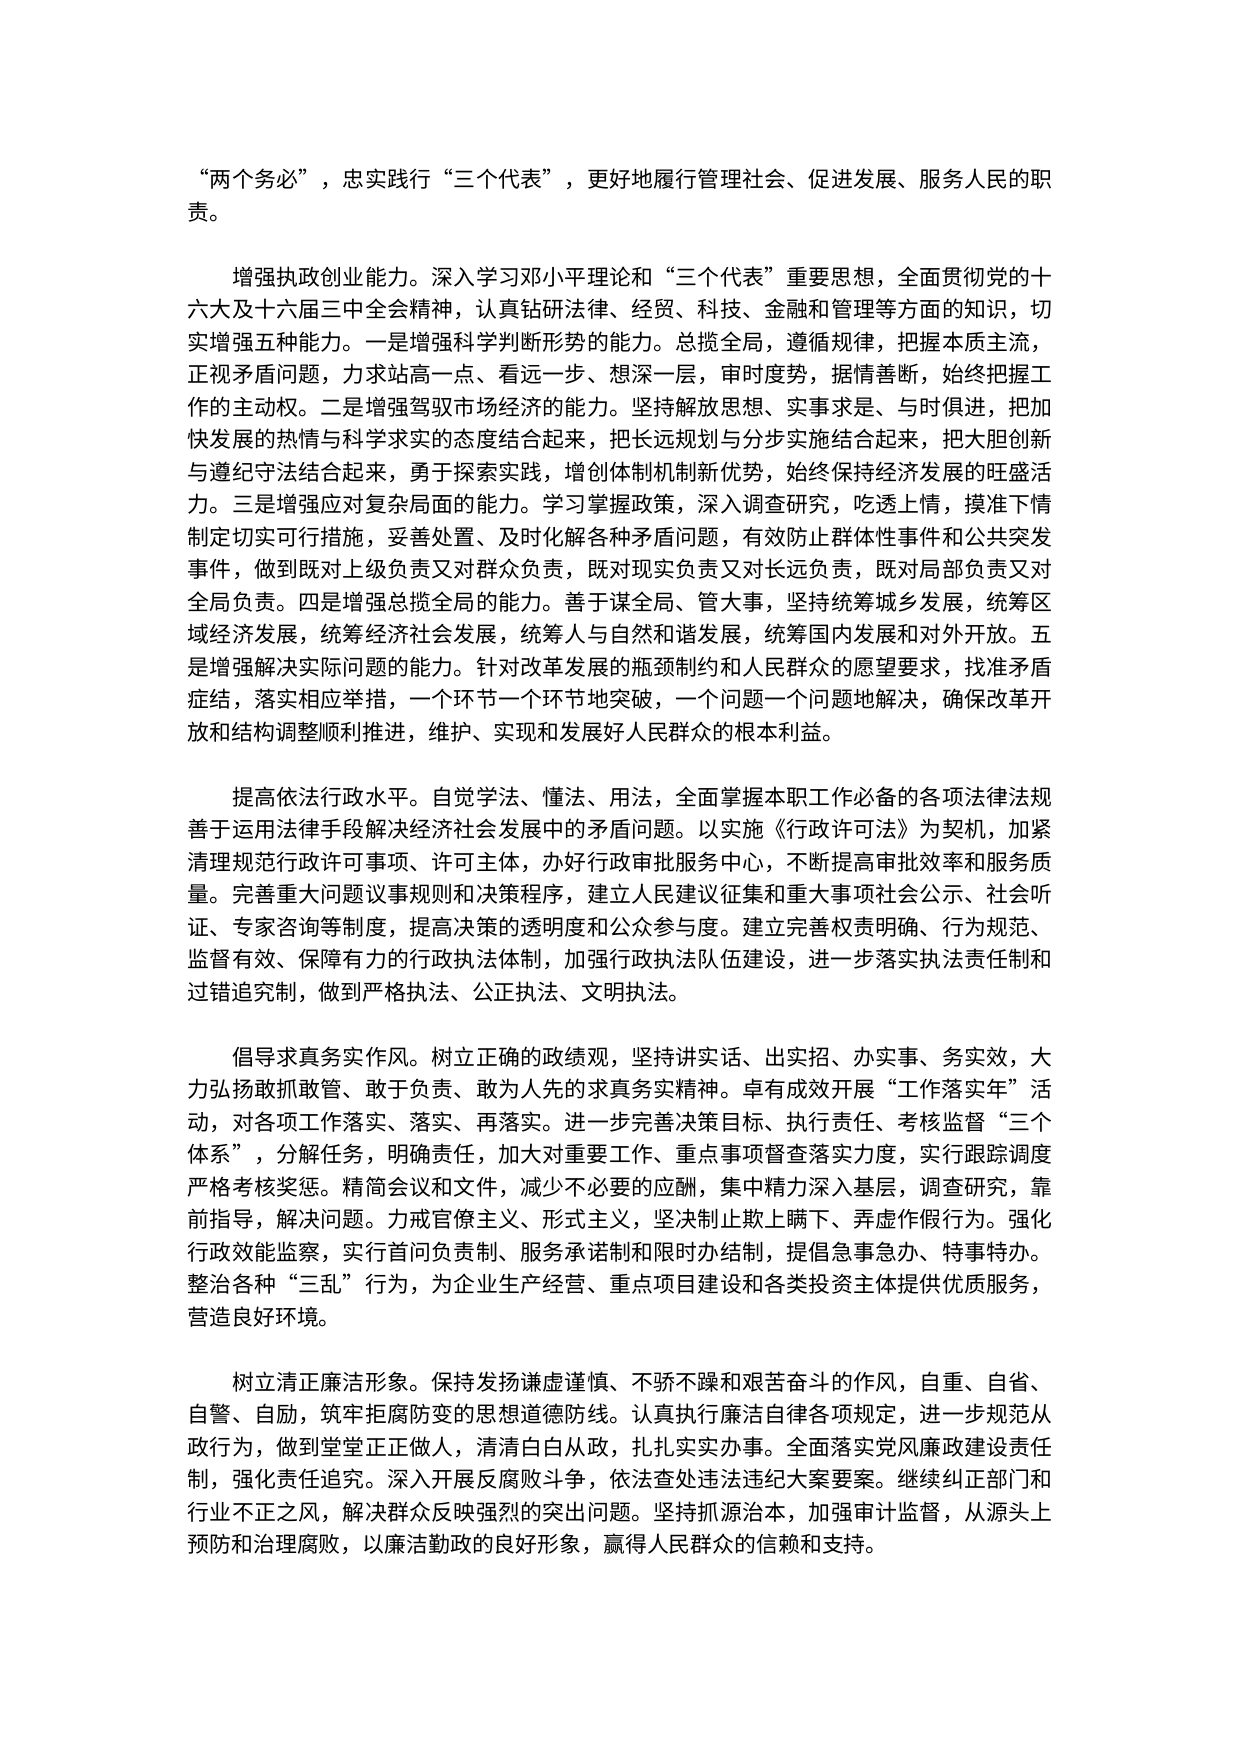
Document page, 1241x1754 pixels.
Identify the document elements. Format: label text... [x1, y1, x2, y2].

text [187, 162, 1053, 227]
text 提高依法行政水平。自觉学法、懂法、用法，全面掌握本职工作必备的各项法律法规，善于运用法律手段解决经济社会发展中的矛盾问题。以实施《行政许可法》为契机，加紧清理规范行政许可事项、许可主体，办好行政审批服务中心，不断提高审批效率和服务质量。完善重大问题议事规则和决策程序，建立人民建议征集和重大事项社会公示、社会听证、专家咨询等制度，提高决策的透明度和公众参与度。建立完善权责明确、行为规范、监督有效、保障有力的行政执法体制，加强行政执法队伍建设，进一步落实执法责任制和过错追究制，做到严格执法、公正执法、文明执法。 [187, 779, 1053, 1007]
text 增强执政创业能力。深入学习邓小平理论和“三个代表”重要思想，全面贯彻党的十六大及十六届三中全会精神，认真钻研法律、经贸、科技、金融和管理等方面的知识，切实增强五种能力。一是增强科学判断形势的能力。总揽全局，遵循规律，把握本质主流，正视矛盾问题，力求站高一点、看远一步、想深一层，审时度势，据情善断，始终把握工作的主动权。二是增强驾驭市场经济的能力。坚持解放思想、实事求是、与时俱进，把加快发展的热情与科学求实的态度结合起来，把长远规划与分步实施结合起来，把大胆创新与遵纪守法结合起来，勇于探索实践，增创体制机制新优势，始终保持经济发展的旺盛活力。三是增强应对复杂局面的能力。学习掌握政策，深入调查研究，吃透上情，摸准下情，制定切实可行措施，妥善处置、及时化解各种矛盾问题，有效防止群体性事件和公共突发事件，做到既对上级负责又对群众负责，既对现实负责又对长远负责，既对局部负责又对全局负责。四是增强总揽全局的能力。善于谋全局、管大事，坚持统筹城乡发展，统筹区域经济发展，统筹经济社会发展，统筹人与自然和谐发展，统筹国内发展和对外开放。五是增强解决实际问题的能力。针对改革发展的瓶颈制约和人民群众的愿望要求，找准矛盾症结，落实相应举措，一个环节一个环节地突破，一个问题一个问题地解决，确保改革开放和结构调整顺利推进，维护、实现和发展好人民群众的根本利益。 [187, 259, 1053, 747]
text 树立清正廉洁形象。保持发扬谦虚谨慎、不骄不躁和艰苦奋斗的作风，自重、自省、自警、自励，筑牢拒腐防变的思想道德防线。认真执行廉洁自律各项规定，进一步规范从政行为，做到堂堂正正做人，清清白白从政，扎扎实实办事。全面落实党风廉政建设责任制，强化责任追究。深入开展反腐败斗争，依法查处违法违纪大案要案。继续纠正部门和行业不正之风，解决群众反映强烈的突出问题。坚持抓源治本，加强审计监督，从源头上预防和治理腐败，以廉洁勤政的良好形象，赢得人民群众的信赖和支持。 [187, 1364, 1053, 1559]
text 倡导求真务实作风。树立正确的政绩观，坚持讲实话、出实招、办实事、务实效，大力弘扬敢抓敢管、敢于负责、敢为人先的求真务实精神。卓有成效开展“工作落实年”活动，对各项工作落实、落实、再落实。进一步完善决策目标、执行责任、考核监督“三个体系”，分解任务，明确责任，加大对重要工作、重点事项督查落实力度，实行跟踪调度，严格考核奖惩。精简会议和文件，减少不必要的应酬，集中精力深入基层，调查研究，靠前指导，解决问题。力戒官僚主义、形式主义，坚决制止欺上瞒下、弄虚作假行为。强化行政效能监察，实行首问负责制、服务承诺制和限时办结制，提倡急事急办、特事特办。整治各种“三乱”行为，为企业生产经营、重点项目建设和各类投资主体提供优质服务，营造良好环境。 [187, 1039, 1053, 1332]
